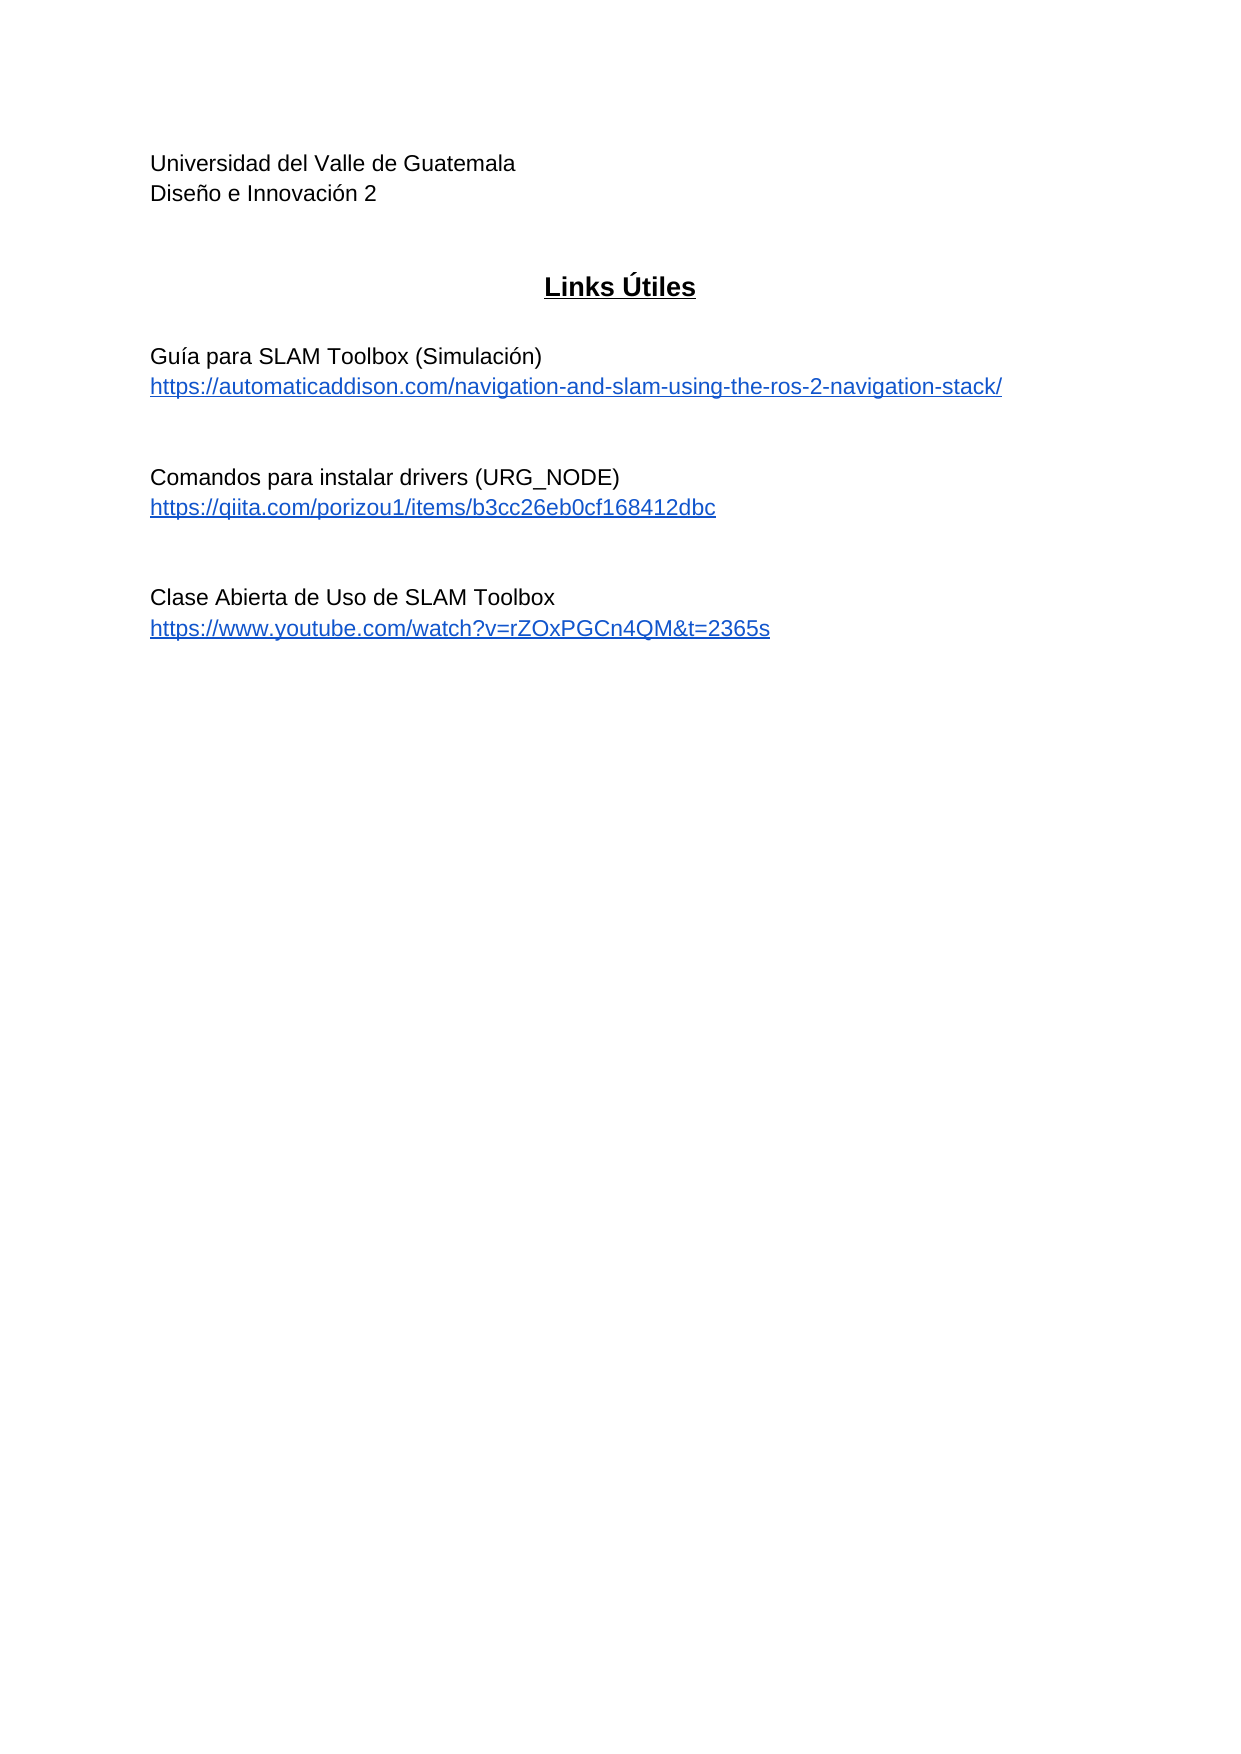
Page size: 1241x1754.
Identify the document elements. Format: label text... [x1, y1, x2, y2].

text Clase Abierta de Uso de SLAM Toolbox [150, 584, 1090, 611]
text Comandos para instalar drivers (URG_NODE) [150, 433, 1090, 490]
text https://www.youtube.com/watch?v=rZOxPGCn4QM&t=2365s [150, 614, 1090, 641]
text Links Útiles [150, 271, 1090, 302]
text Guía para SLAM Toolbox (Simulación) https://automaticaddison.com/navigation-and-slam-using-the-ros-2-navigation-stack/ [150, 343, 1090, 399]
text Universidad del Valle de Guatemala Diseño e Innovación 2 [150, 150, 1090, 207]
text https://qiita.com/porizou1/items/b3cc26eb0cf168412dbc [150, 494, 1090, 520]
